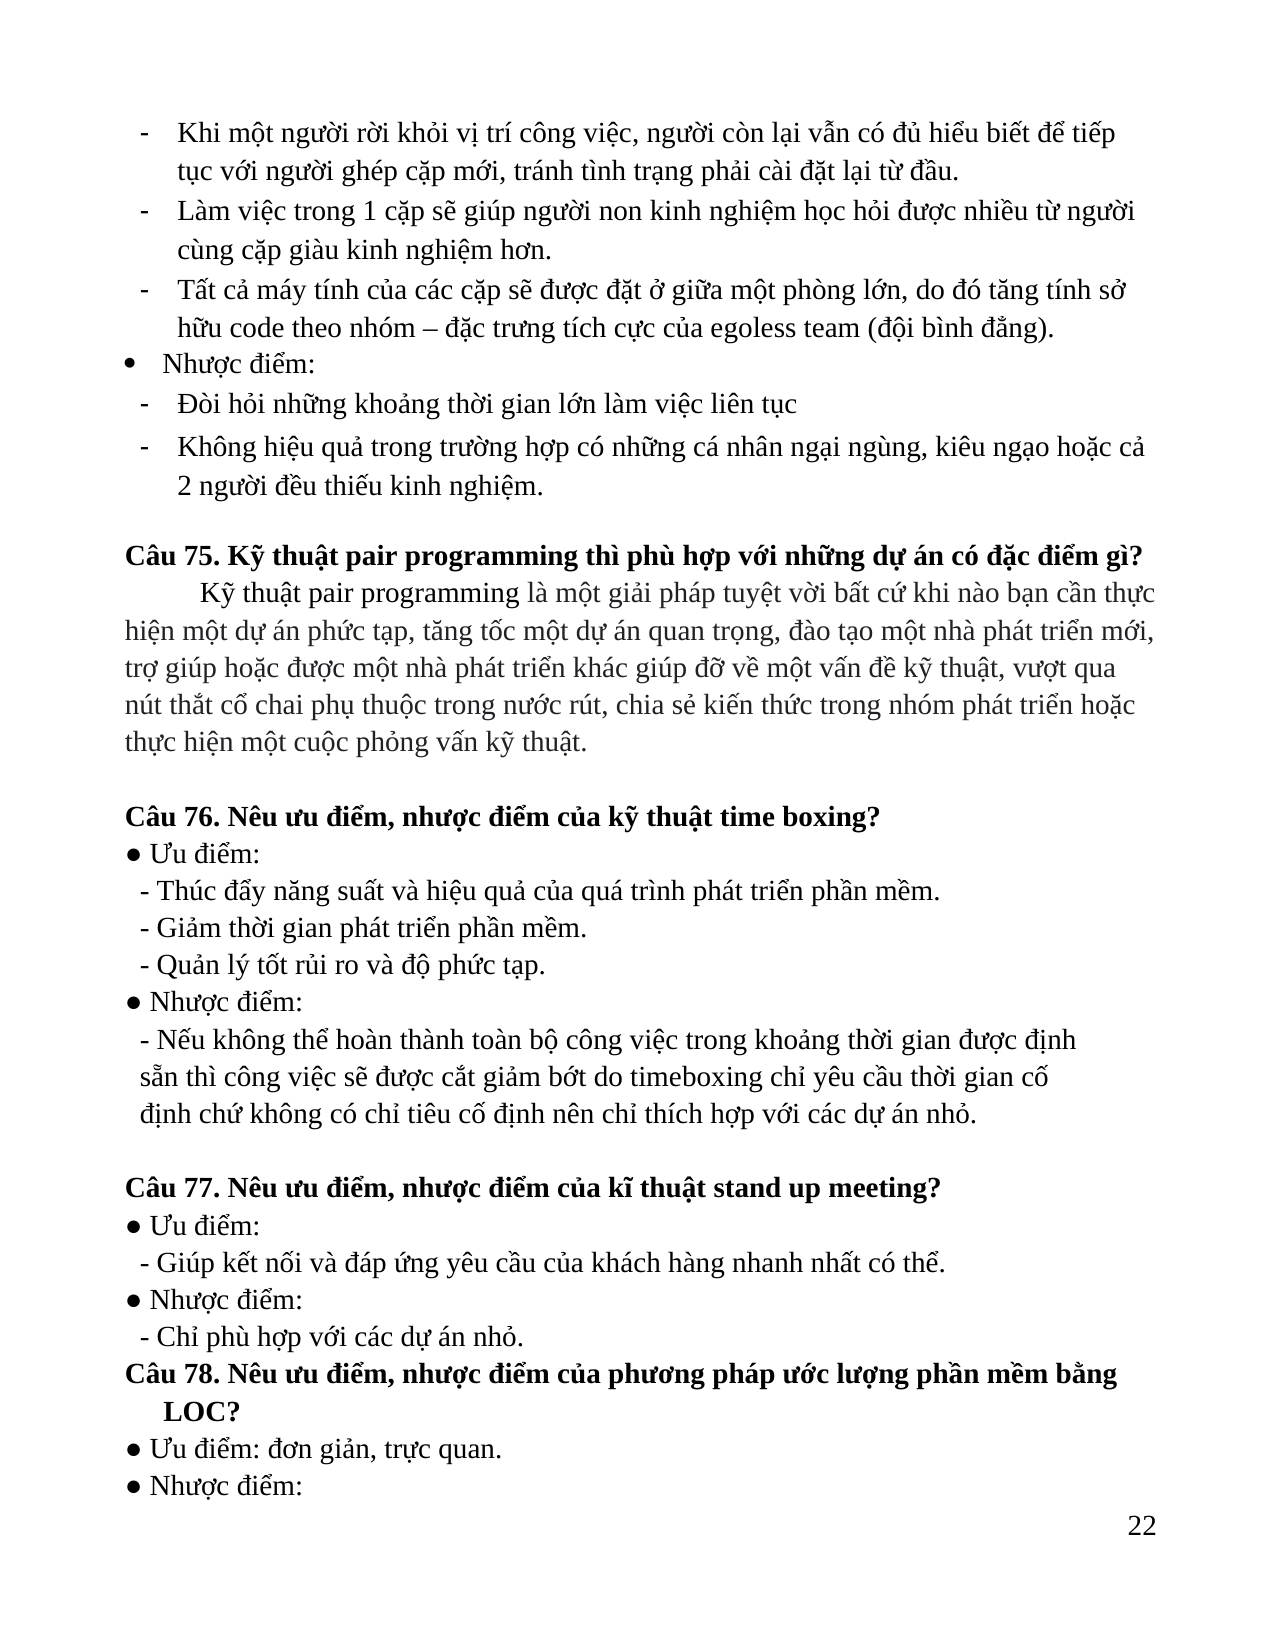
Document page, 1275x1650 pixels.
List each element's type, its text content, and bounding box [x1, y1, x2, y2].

text - Nếu không thể hoàn thành toàn bộ công việc trong khoảng thời gian được định [139, 1022, 1156, 1055]
text ● Ưu điểm: [124, 1208, 1156, 1241]
text - Chỉ phù hợp với các dự án nhỏ. [139, 1319, 1156, 1353]
text - Thúc đẩy năng suất và hiệu quả của quá trình phát triển phần mềm. [139, 873, 1156, 907]
list Không hiệu quả trong trường hợp có những cá nhân ngại ngùng, kiêu ngạo hoặc cả 2 người đều thiếu kinh nghiệm. [139, 425, 1156, 501]
text Kỹ thuật pair programming là một giải pháp tuyệt vời bất cứ khi nào bạn cần thực hiện một dự án phức tạp, tăng tốc một dự án quan trọng, đào tạo một nhà phát triển mới, trợ giúp hoặc được một nhà phát triển khác giúp đỡ về một vấn đề kỹ thuật, vượt qua nút thắt cổ chai phụ thuộc trong nước rút, chia sẻ kiến ​​thức trong nhóm phát triển hoặc thực hiện một cuộc phỏng vấn kỹ thuật. [124, 576, 1156, 758]
text ● Ưu điểm: đơn giản, trực quan. [124, 1431, 1156, 1464]
text Câu 78. Nêu ưu điểm, nhược điểm của phương pháp ước lượng phần mềm bằng LOC? [124, 1356, 1156, 1427]
text định chứ không có chỉ tiêu cố định nên chỉ thích hợp với các dự án nhỏ. [139, 1096, 1156, 1130]
list Đòi hỏi những khoảng thời gian lớn làm việc liên tục [139, 383, 1156, 422]
list Tất cả máy tính của các cặp sẽ được đặt ở giữa một phòng lớn, do đó tăng tính sở hữu code theo nhóm – đặc trưng tích cực của egoless team (đội bình đẳng). [139, 268, 1156, 344]
text ● Nhược điểm: [124, 1468, 1156, 1502]
list Khi một người rời khỏi vị trí công việc, người còn lại vẫn có đủ hiểu biết để tiếp tục với người ghép cặp mới, tránh tình trạng phải cài đặt lại từ đầu. [139, 111, 1156, 187]
list Nhược điểm: [124, 346, 1156, 380]
text Câu 75. Kỹ thuật pair programming thì phù hợp với những dự án có đặc điểm gì? [124, 538, 1156, 572]
text - Giúp kết nối và đáp ứng yêu cầu của khách hàng nhanh nhất có thể. [139, 1245, 1156, 1278]
text Câu 76. Nêu ưu điểm, nhược điểm của kỹ thuật time boxing? [124, 799, 1156, 832]
text ● Nhược điểm: [124, 1282, 1156, 1316]
text sẵn thì công việc sẽ được cắt giảm bớt do timeboxing chỉ yêu cầu thời gian cố [139, 1059, 1156, 1092]
list Làm việc trong 1 cặp sẽ giúp người non kinh nghiệm học hỏi được nhiều từ người cùng cặp giàu kinh nghiệm hơn. [139, 189, 1156, 265]
text ● Nhược điểm: [124, 984, 1156, 1018]
text Câu 77. Nêu ưu điểm, nhược điểm của kĩ thuật stand up meeting? [124, 1171, 1156, 1204]
text - Quản lý tốt rủi ro và độ phức tạp. [139, 947, 1156, 981]
text ● Ưu điểm: [124, 836, 1156, 869]
text - Giảm thời gian phát triển phần mềm. [139, 910, 1156, 944]
